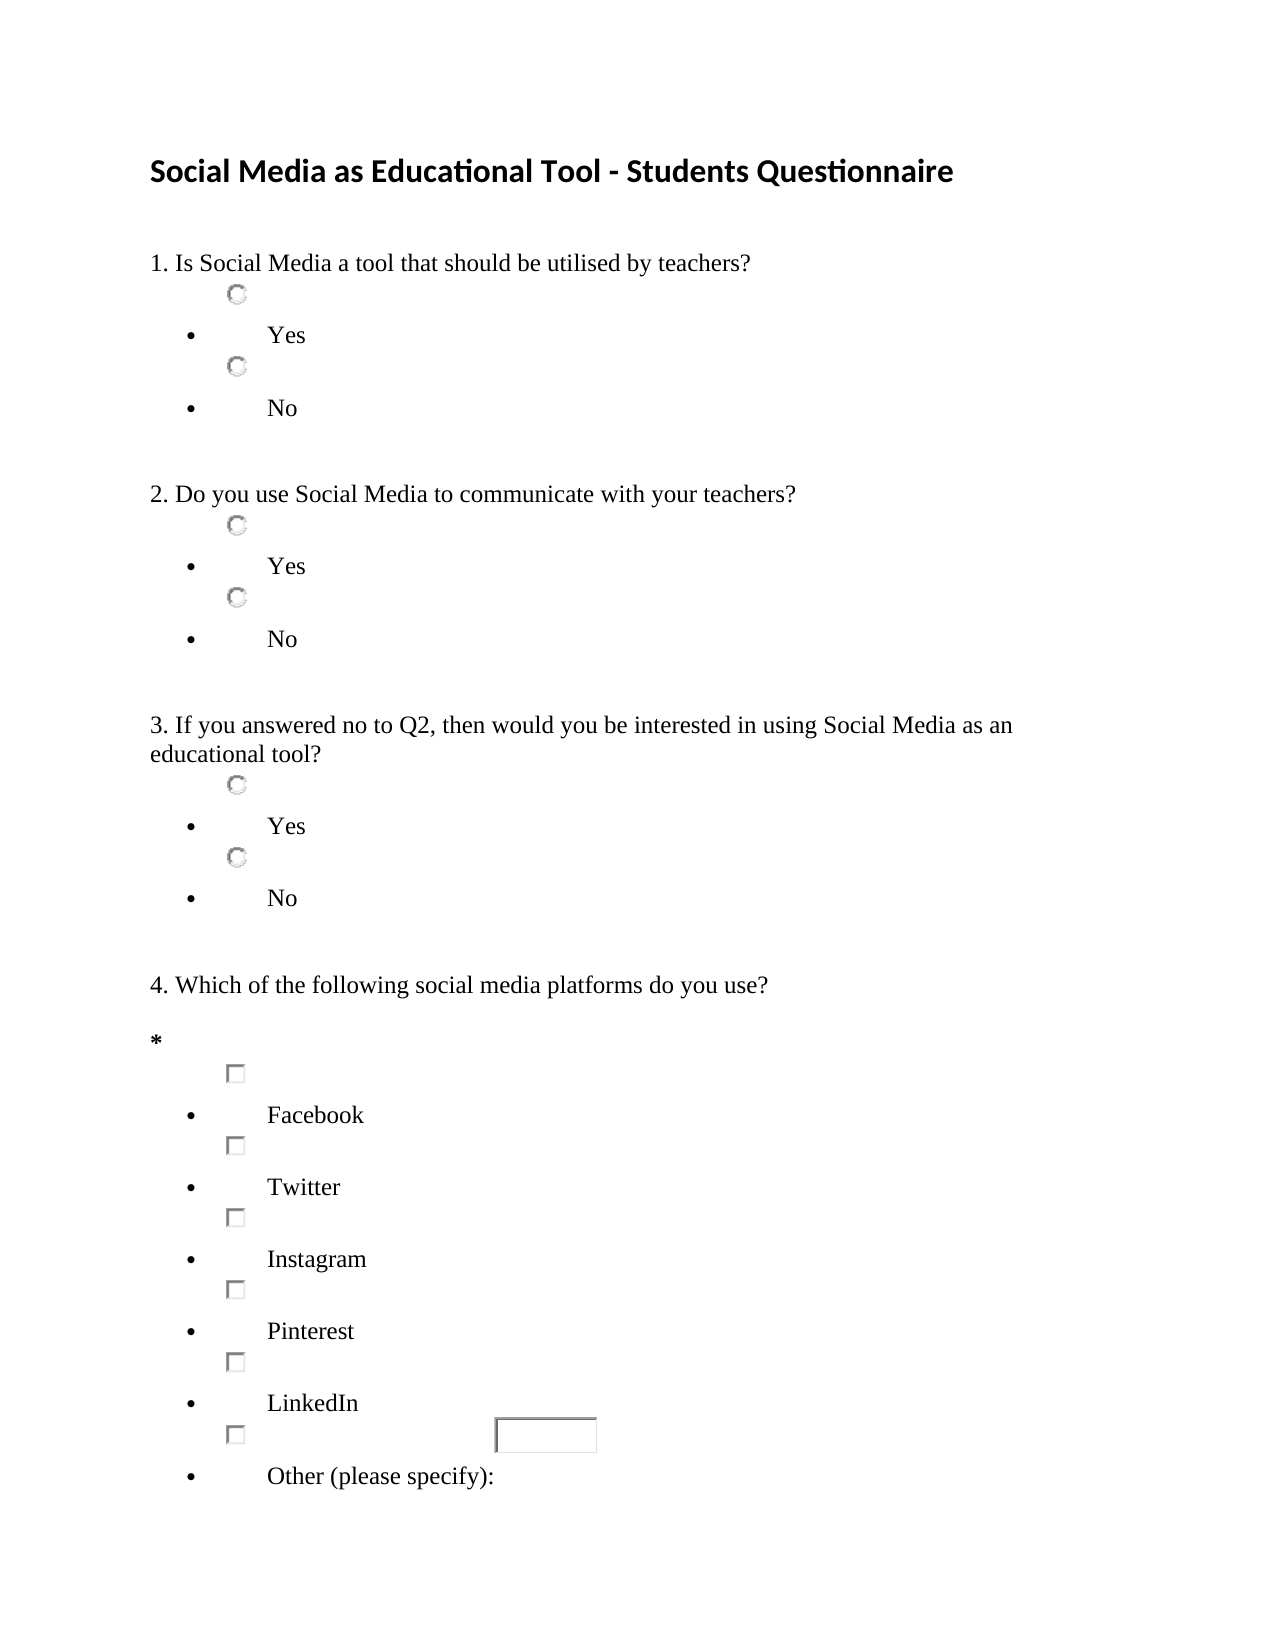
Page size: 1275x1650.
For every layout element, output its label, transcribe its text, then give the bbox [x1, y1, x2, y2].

list Instagram [187, 1201, 1125, 1273]
text 1. Is Social Media a tool that should be utilised by teachers? [150, 248, 1125, 277]
list LinkedIn [187, 1345, 1125, 1417]
text 4. Which of the following social media platforms do you use? * [150, 970, 1125, 1056]
list Yes [187, 768, 1125, 840]
list No [187, 349, 1125, 421]
list Pinterest [187, 1273, 1125, 1345]
list Facebook [187, 1056, 1125, 1128]
list Yes [187, 277, 1125, 349]
text Social Media as Educational Tool - Students Questionnaire [150, 150, 1125, 191]
list Twitter [187, 1128, 1125, 1201]
list No [187, 840, 1125, 912]
text 3. If you answered no to Q2, then would you be interested in using Social Media as an educational tool? [150, 710, 1125, 768]
text 2. Do you use Social Media to communicate with your teachers? [150, 479, 1125, 508]
list Other (please specify): [187, 1417, 1125, 1489]
list Yes [187, 508, 1125, 580]
list No [187, 580, 1125, 652]
